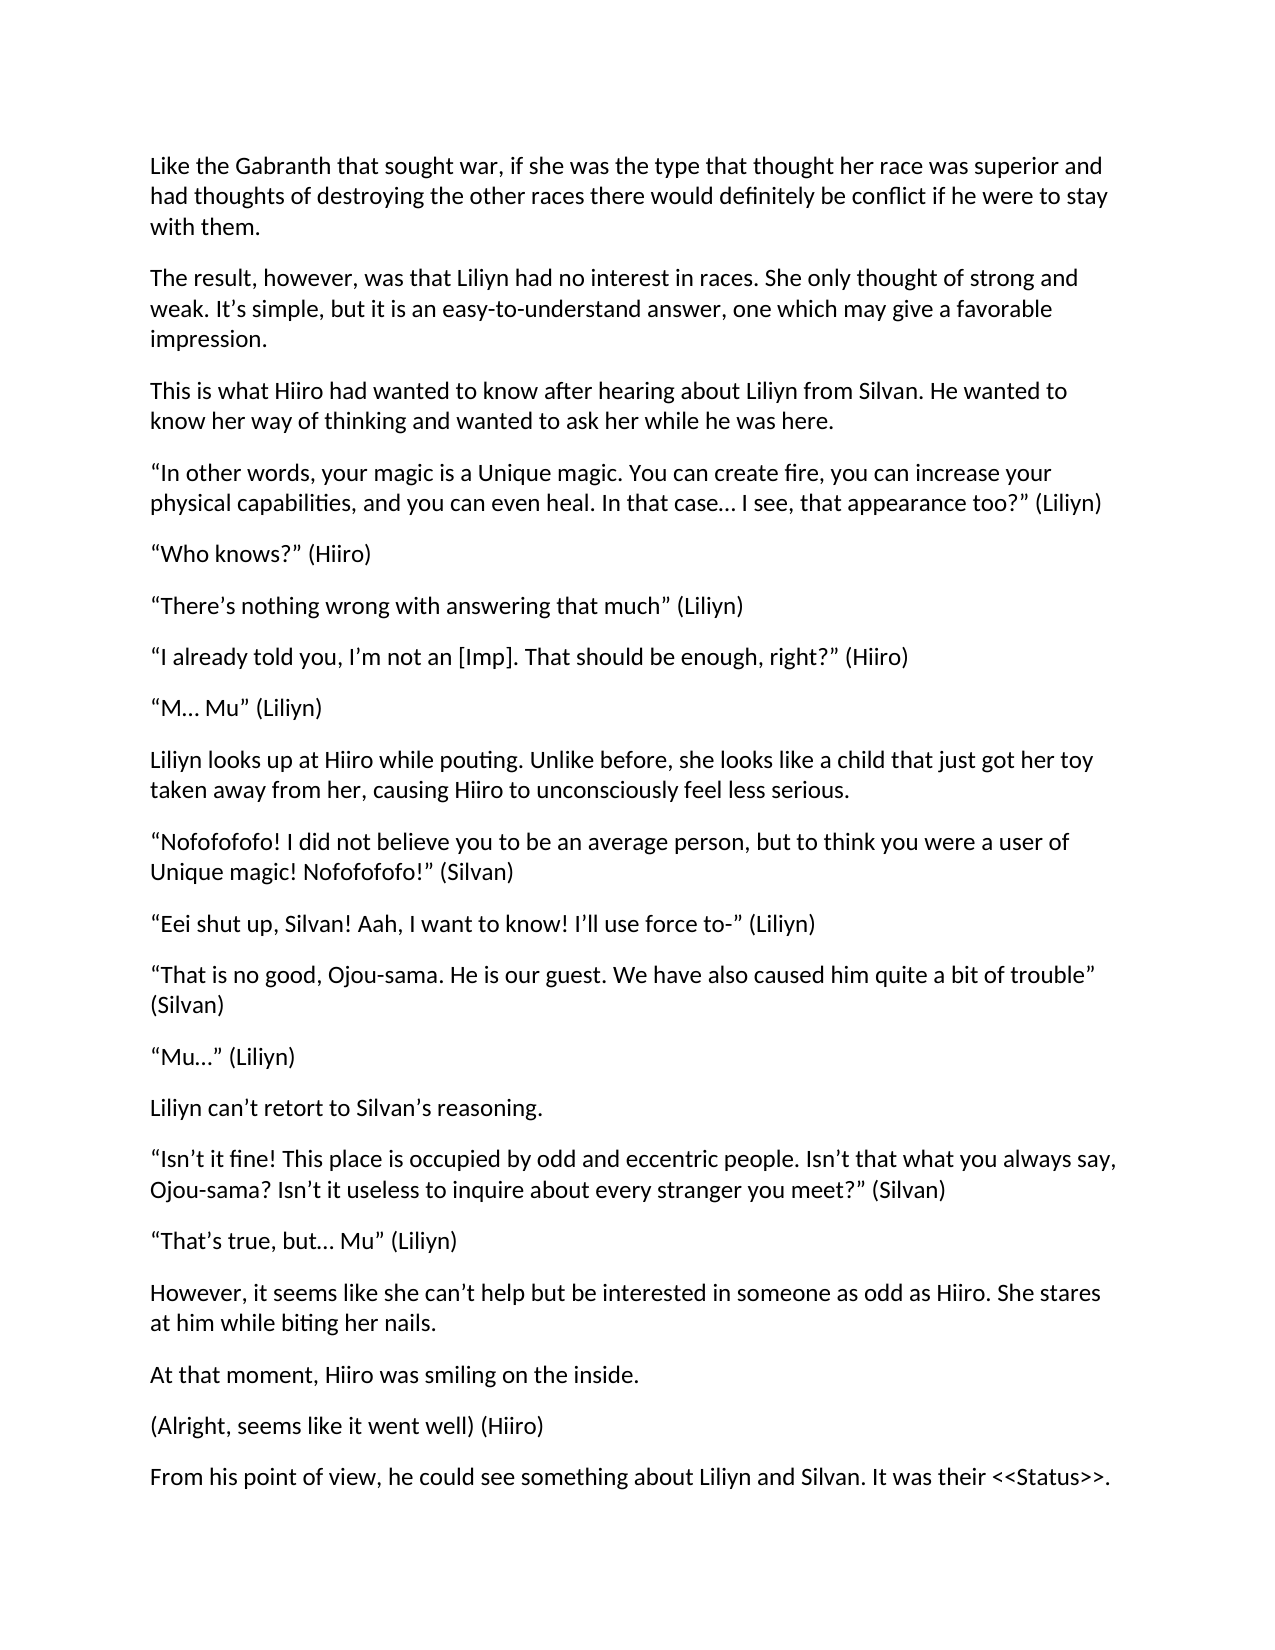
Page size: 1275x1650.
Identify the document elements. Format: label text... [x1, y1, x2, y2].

text This is what Hiiro had wanted to know after hearing about Liliyn from Silvan. He wanted to know her way of thinking and wanted to ask her while he was here. [150, 375, 1125, 436]
text “There’s nothing wrong with answering that much” (Liliyn) [150, 590, 1125, 620]
text Liliyn can’t retort to Silvan’s reasoning. [150, 1092, 1125, 1123]
text (Alright, seems like it went well) (Hiiro) [150, 1410, 1125, 1441]
text “Who knows?” (Hiiro) [150, 538, 1125, 569]
text However, it seems like she can’t help but be interested in someone as odd as Hiiro. She stares at him while biting her nails. [150, 1277, 1125, 1338]
text Liliyn looks up at Hiiro while pouting. Unlike before, she looks like a child that just got her toy taken away from her, causing Hiiro to unconsciously feel less serious. [150, 744, 1125, 805]
text The result, however, was that Liliyn had no interest in races. She only thought of strong and weak. It’s simple, but it is an easy-to-understand answer, one which may give a favorable impression. [150, 262, 1125, 354]
text “In other words, your magic is a Unique magic. You can create fire, you can increase your physical capabilities, and you can even heal. In that case… I see, that appearance too?” (Liliyn) [150, 457, 1125, 518]
text “M… Mu” (Liliyn) [150, 693, 1125, 723]
text “Nofofofofo! I did not believe you to be an average person, but to think you were a user of Unique magic! Nofofofofo!” (Silvan) [150, 826, 1125, 887]
text “Mu…” (Liliyn) [150, 1041, 1125, 1071]
text “That is no good, Ojou-sama. He is our guest. We have also caused him quite a bit of trouble” (Silvan) [150, 959, 1125, 1020]
text From his point of view, he could see something about Liliyn and Silvan. It was their <<Status>>. [150, 1461, 1125, 1492]
text “I already told you, I’m not an [Imp]. That should be enough, right?” (Hiiro) [150, 641, 1125, 672]
text “Eei shut up, Silvan! Aah, I want to know! I’ll use force to-” (Liliyn) [150, 908, 1125, 938]
text “Isn’t it fine! This place is occupied by odd and eccentric people. Isn’t that what you always say, Ojou-sama? Isn’t it useless to inquire about every stranger you meet?” (Silvan) [150, 1144, 1125, 1205]
text At that moment, Hiiro was smiling on the inside. [150, 1359, 1125, 1389]
text “That’s true, but… Mu” (Liliyn) [150, 1226, 1125, 1256]
text Like the Gabranth that sought war, if she was the type that thought her race was superior and had thoughts of destroying the other races there would definitely be conflict if he were to stay with them. [150, 150, 1125, 242]
